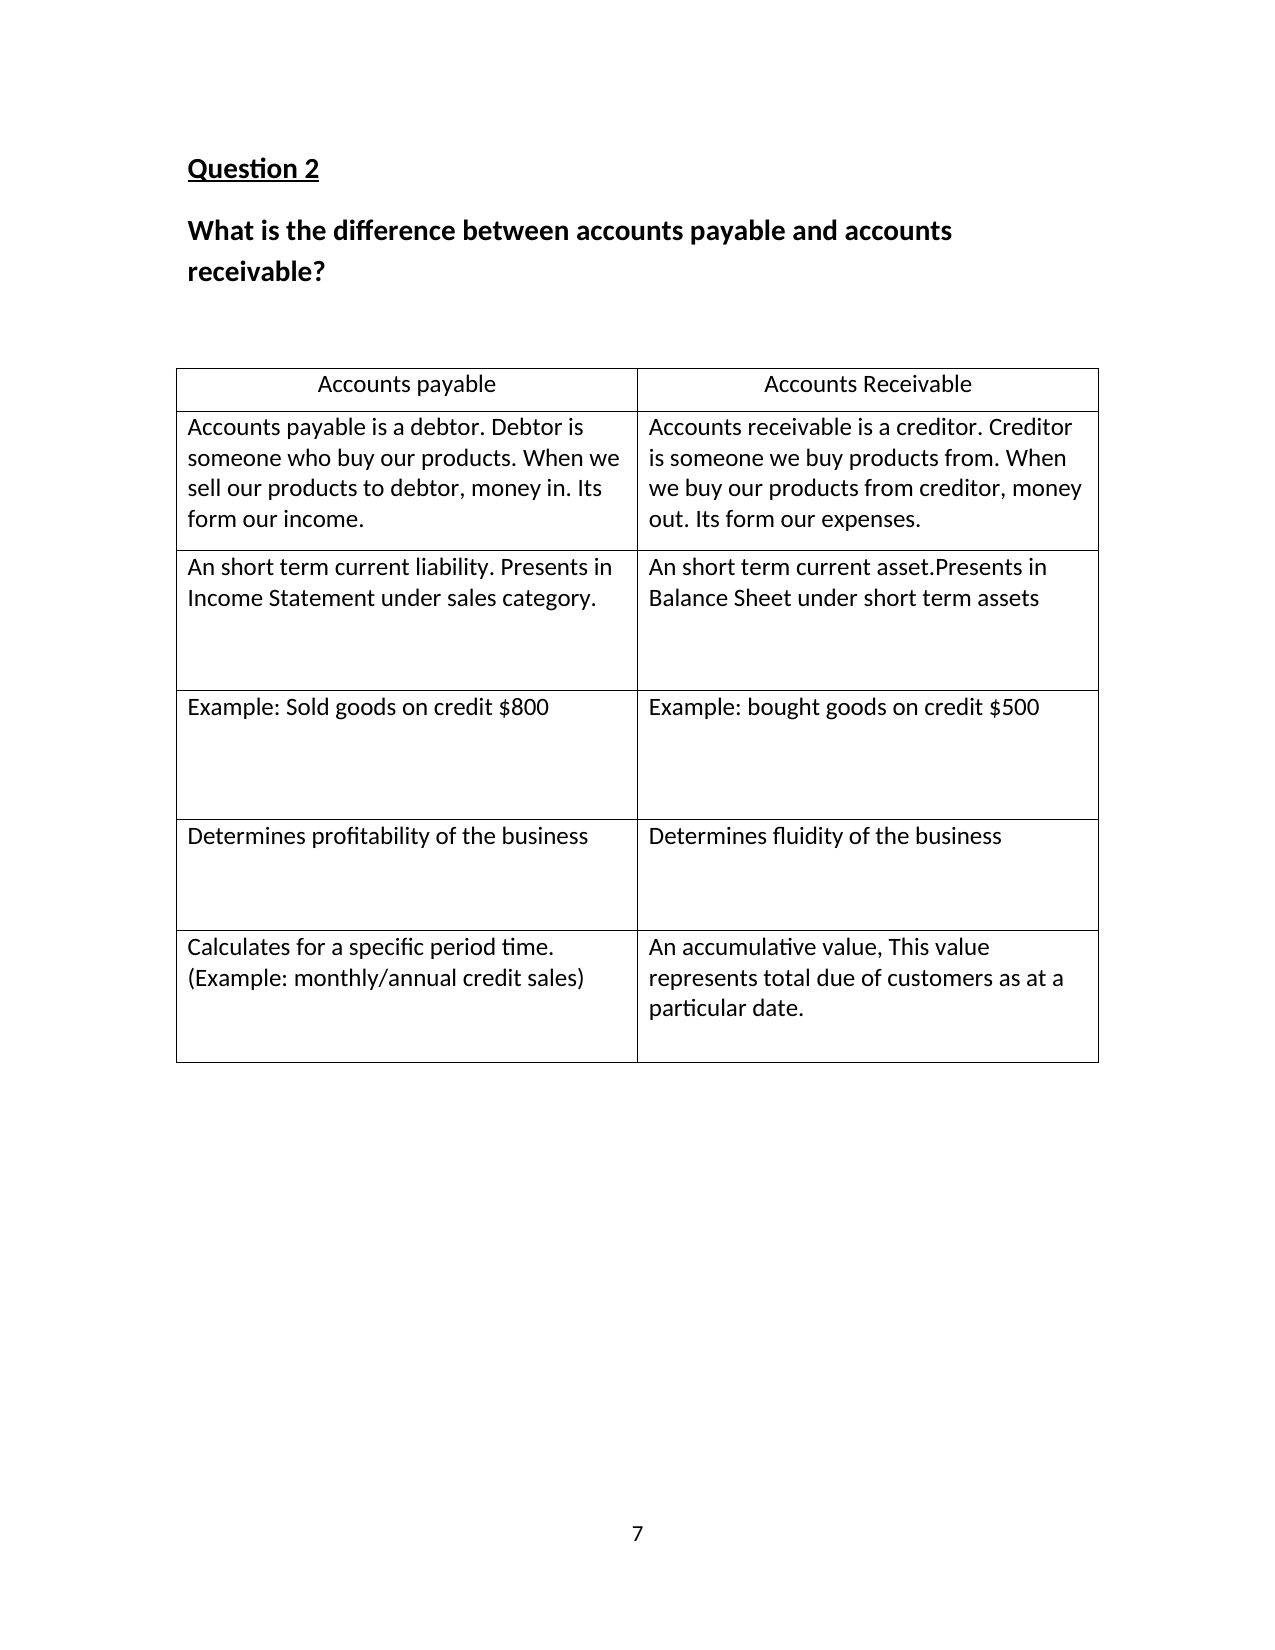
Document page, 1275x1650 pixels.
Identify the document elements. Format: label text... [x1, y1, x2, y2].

table_cell Determines fluidity of the business [638, 820, 1098, 930]
text What is the difference between accounts payable and accounts receivable? [187, 212, 1087, 288]
table_header Accounts Receivable [638, 369, 1098, 411]
table_cell Example: bought goods on credit $500 [638, 691, 1098, 819]
table_cell An short term current asset.Presents in Balance Sheet under short term assets [638, 551, 1098, 690]
table_cell Accounts receivable is a creditor. Creditor is someone we buy products from. When we buy our products from creditor, money out. Its form our expenses. [638, 412, 1098, 550]
table_cell An accumulative value, This value represents total due of customers as at a particular date. [638, 931, 1098, 1062]
table_cell Example: Sold goods on credit $800 [177, 691, 637, 819]
text Question 2 [187, 150, 1087, 186]
table_cell Determines profitability of the business [177, 820, 637, 930]
table_header Accounts payable [177, 369, 637, 411]
table_cell Calculates for a specific period time. (Example: monthly/annual credit sales) [177, 931, 637, 1062]
table_cell Accounts payable is a debtor. Debtor is someone who buy our products. When we sell our products to debtor, money in. Its form our income. [177, 412, 637, 550]
table_cell An short term current liability. Presents in Income Statement under sales category. [177, 551, 637, 690]
